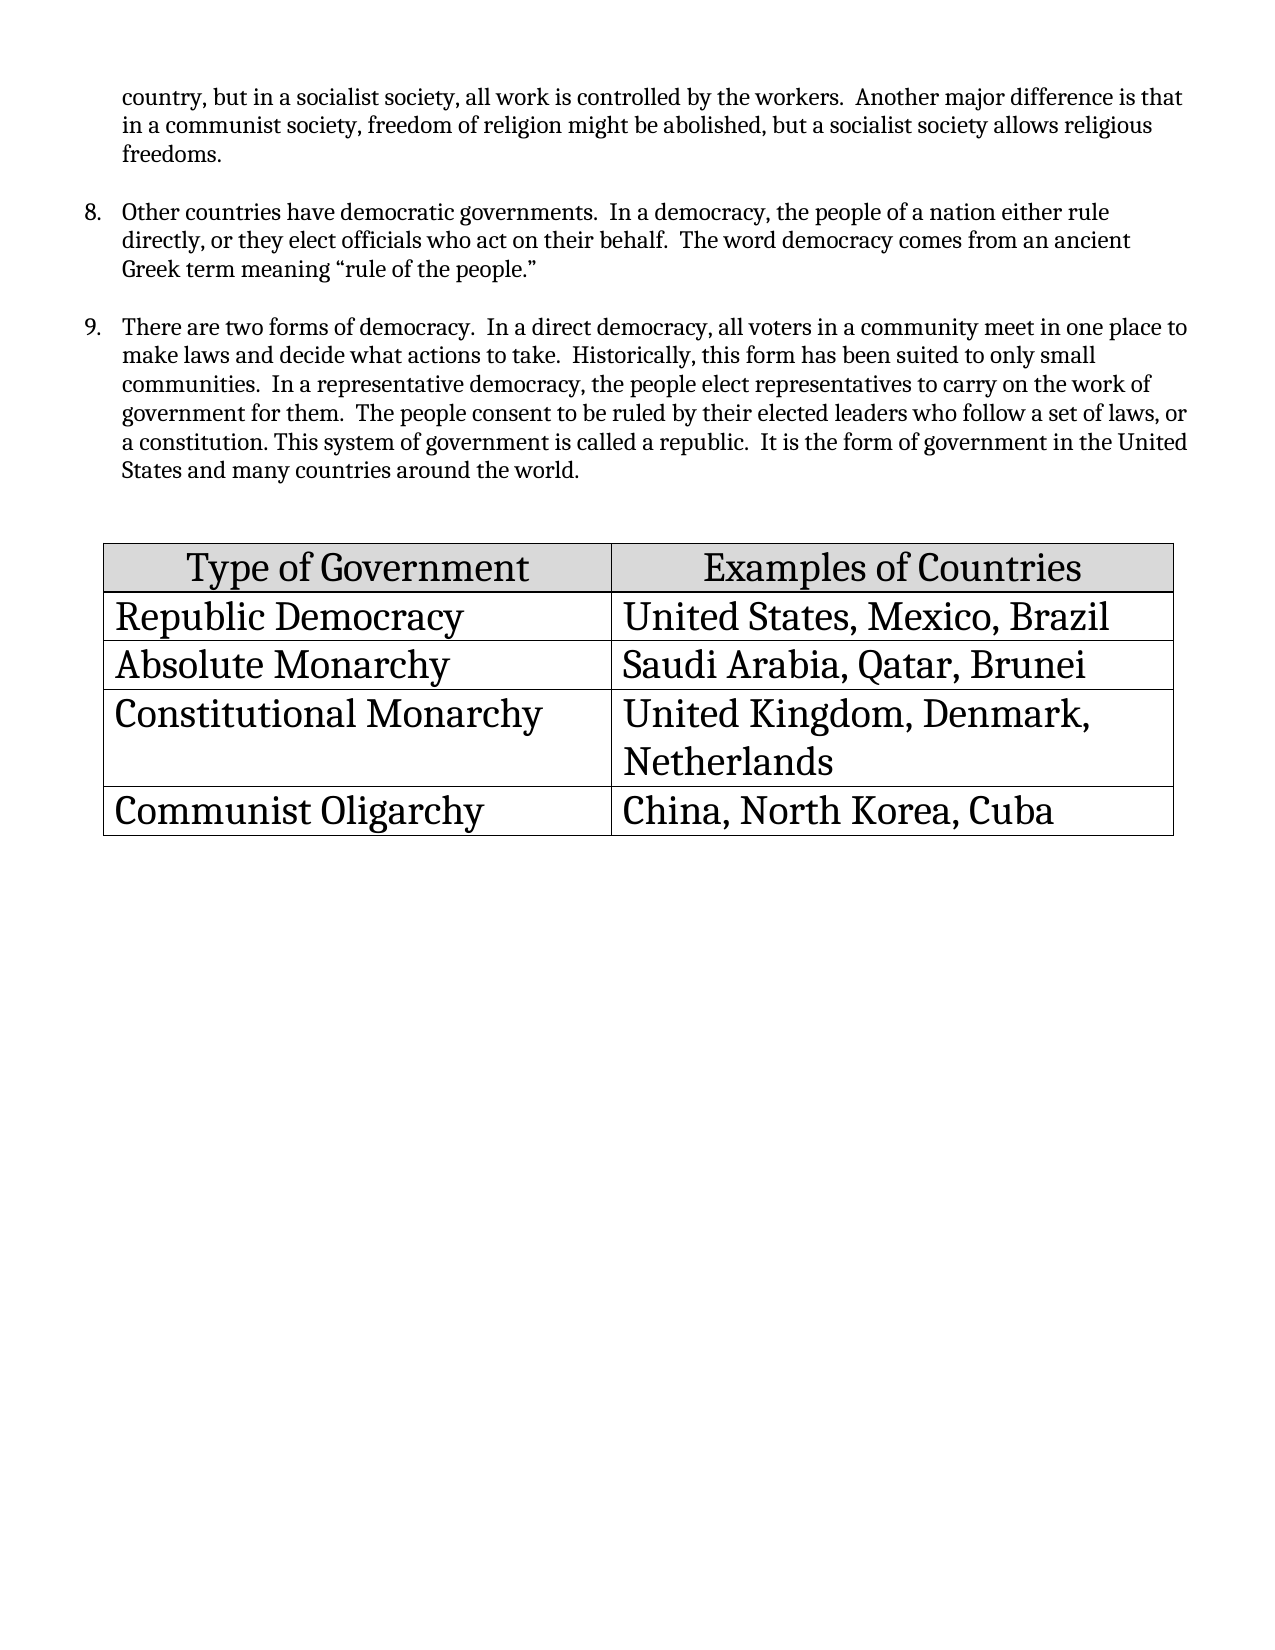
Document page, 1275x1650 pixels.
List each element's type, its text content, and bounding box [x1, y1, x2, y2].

table_header Type of Government [104, 544, 611, 591]
table_cell Constitutional Monarchy [104, 690, 611, 786]
table_cell Absolute Monarchy [104, 641, 611, 689]
table_cell United Kingdom, Denmark, Netherlands [612, 690, 1173, 786]
list There are two forms of democracy. In a direct democracy, all voters in a community meet in one place to make laws and decide what actions to take. Historically, this form has been suited to only small communities. In a representative democracy, the people elect representatives to carry on the work of government for them. The people consent to be ruled by their elected leaders who follow a set of laws, or a constitution. This system of government is called a republic. It is the form of government in the United States and many countries around the world. [84, 312, 1192, 485]
table_cell China, North Korea, Cuba [612, 787, 1173, 835]
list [84, 82, 1192, 169]
table_cell Saudi Arabia, Qatar, Brunei [612, 641, 1173, 689]
table_cell United States, Mexico, Brazil [612, 593, 1173, 640]
table_cell Communist Oligarchy [104, 787, 611, 835]
list Other countries have democratic governments. In a democracy, the people of a nation either rule directly, or they elect officials who act on their behalf. The word democracy comes from an ancient Greek term meaning “rule of the people.” [84, 197, 1192, 284]
table_header Examples of Countries [612, 544, 1173, 591]
table_cell Republic Democracy [104, 593, 611, 640]
